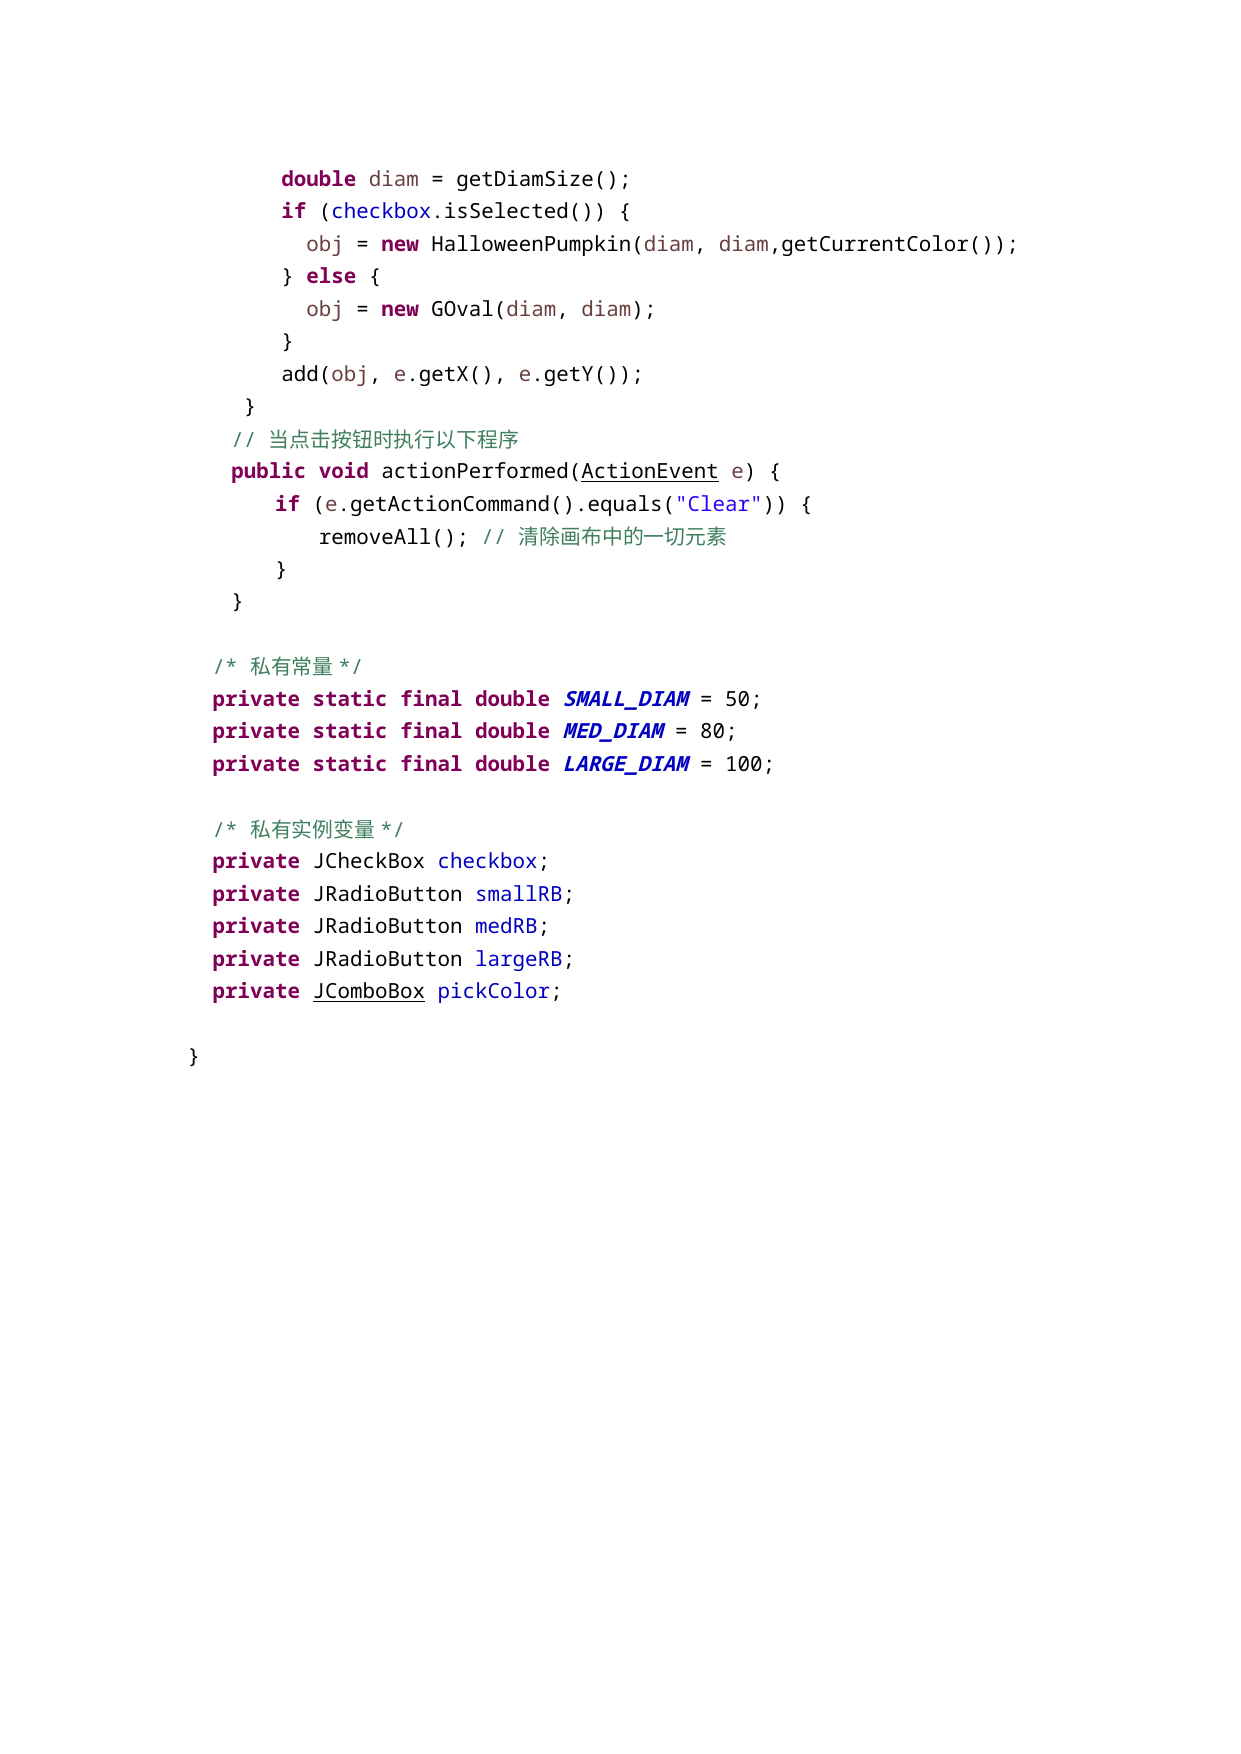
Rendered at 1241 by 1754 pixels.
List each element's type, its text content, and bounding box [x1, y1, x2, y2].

text private JRadioButton largeRB; [187, 942, 1053, 974]
text } [187, 1039, 1053, 1072]
text } [187, 552, 1053, 584]
text private JRadioButton smallRB; [187, 877, 1053, 909]
text private JComboBox pickColor; [187, 974, 1053, 1007]
text } [187, 389, 1053, 422]
text private static final double SMALL_DIAM = 50; [187, 682, 1053, 714]
text /* 私有实例变量 */ [187, 812, 1053, 844]
text private JRadioButton medRB; [187, 909, 1053, 942]
text } [187, 324, 1053, 357]
text private static final double LARGE_DIAM = 100; [187, 747, 1053, 779]
text } else { [187, 259, 1053, 292]
text public void actionPerformed(ActionEvent e) { [187, 454, 1053, 487]
text /* 私有常量 */ [187, 649, 1053, 682]
text // 当点击按钮时执行以下程序 [187, 422, 1053, 454]
text add(obj, e.getX(), e.getY()); [187, 357, 1053, 389]
text private JCheckBox checkbox; [187, 844, 1053, 877]
text double diam = getDiamSize(); [187, 162, 1053, 194]
text } [187, 584, 1053, 617]
text private static final double MED_DIAM = 80; [187, 714, 1053, 747]
text obj = new HalloweenPumpkin(diam, diam,getCurrentColor()); [187, 227, 1053, 259]
text removeAll(); // 清除画布中的一切元素 [187, 519, 1053, 552]
text obj = new GOval(diam, diam); [187, 292, 1053, 324]
text if (e.getActionCommand().equals("Clear")) { [187, 487, 1053, 519]
text if (checkbox.isSelected()) { [187, 194, 1053, 227]
